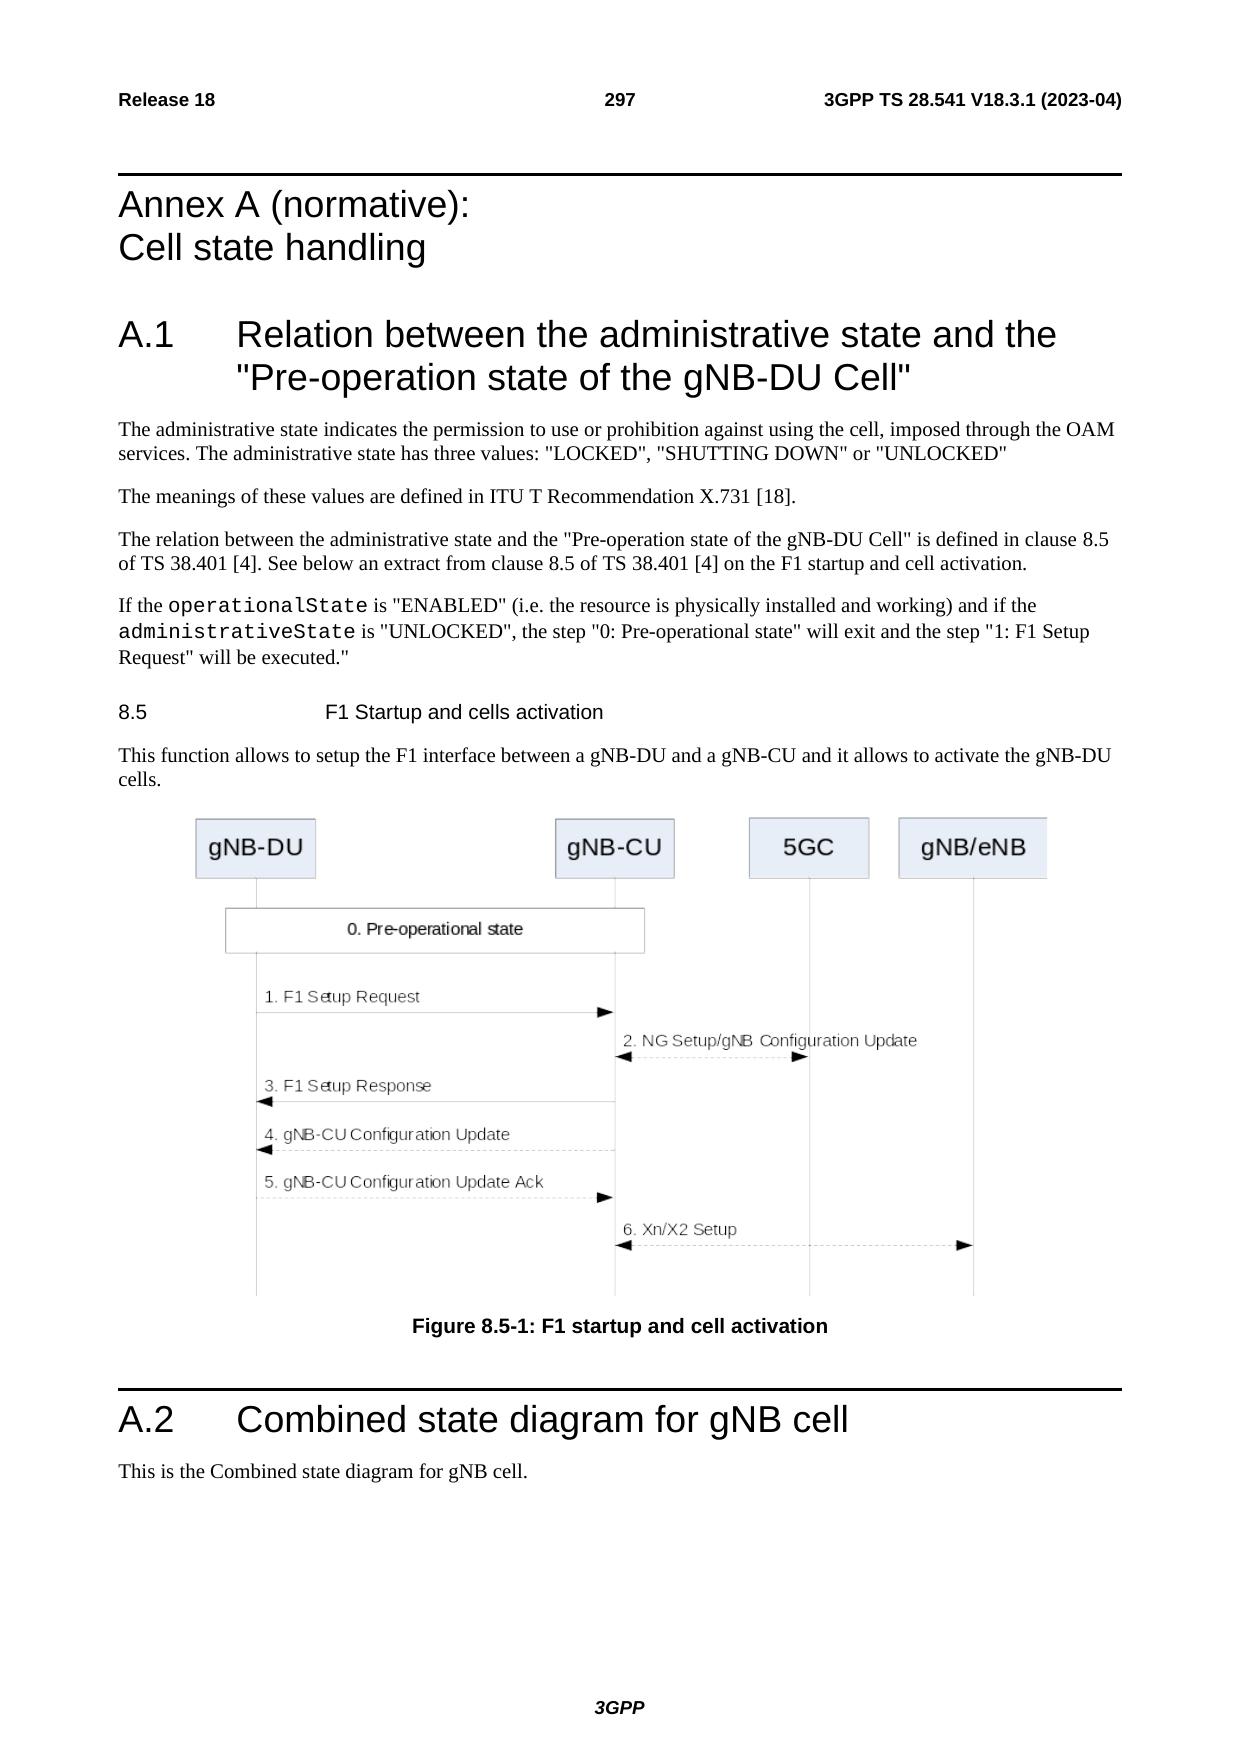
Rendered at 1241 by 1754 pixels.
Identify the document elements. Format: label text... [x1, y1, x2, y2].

subtitle A.1 Relation between the administrative state and the "Pre-operation state of the gNB-DU Cell" [118, 302, 1122, 398]
text 8.5 F1 Startup and cells activation [118, 700, 1122, 724]
text This is the Combined state diagram for gNB cell. [118, 1459, 1122, 1483]
text If the operationalState is "ENABLED" (i.e. the resource is physically installed and working) and if the administrativeState is "UNLOCKED", the step "0: Pre-operational state" will exit and the step "1: F1 Setup Request" will be executed." [118, 593, 1122, 669]
text The meanings of these values are defined in ITU T Recommendation X.731 [18]. [118, 484, 1122, 508]
text The relation between the administrative state and the "Pre-operation state of the gNB-DU Cell" is defined in clause 8.5 of TS 38.401 [4]. See below an extract from clause 8.5 of TS 38.401 [4] on the F1 startup and cell activation. [118, 527, 1122, 575]
text This function allows to setup the F1 interface between a gNB-DU and a gNB-CU and it allows to activate the gNB-DU cells. [118, 743, 1122, 791]
text Figure 8.5-1: F1 startup and cell activation [118, 1314, 1122, 1338]
subtitle Annex A (normative): Cell state handling [118, 176, 1122, 268]
subtitle A.2 Combined state diagram for gNB cell [118, 1391, 1122, 1440]
text The administrative state indicates the permission to use or prohibition against using the cell, imposed through the OAM services. The administrative state has three values: "LOCKED", "SHUTTING DOWN" or "UNLOCKED" [118, 417, 1122, 465]
